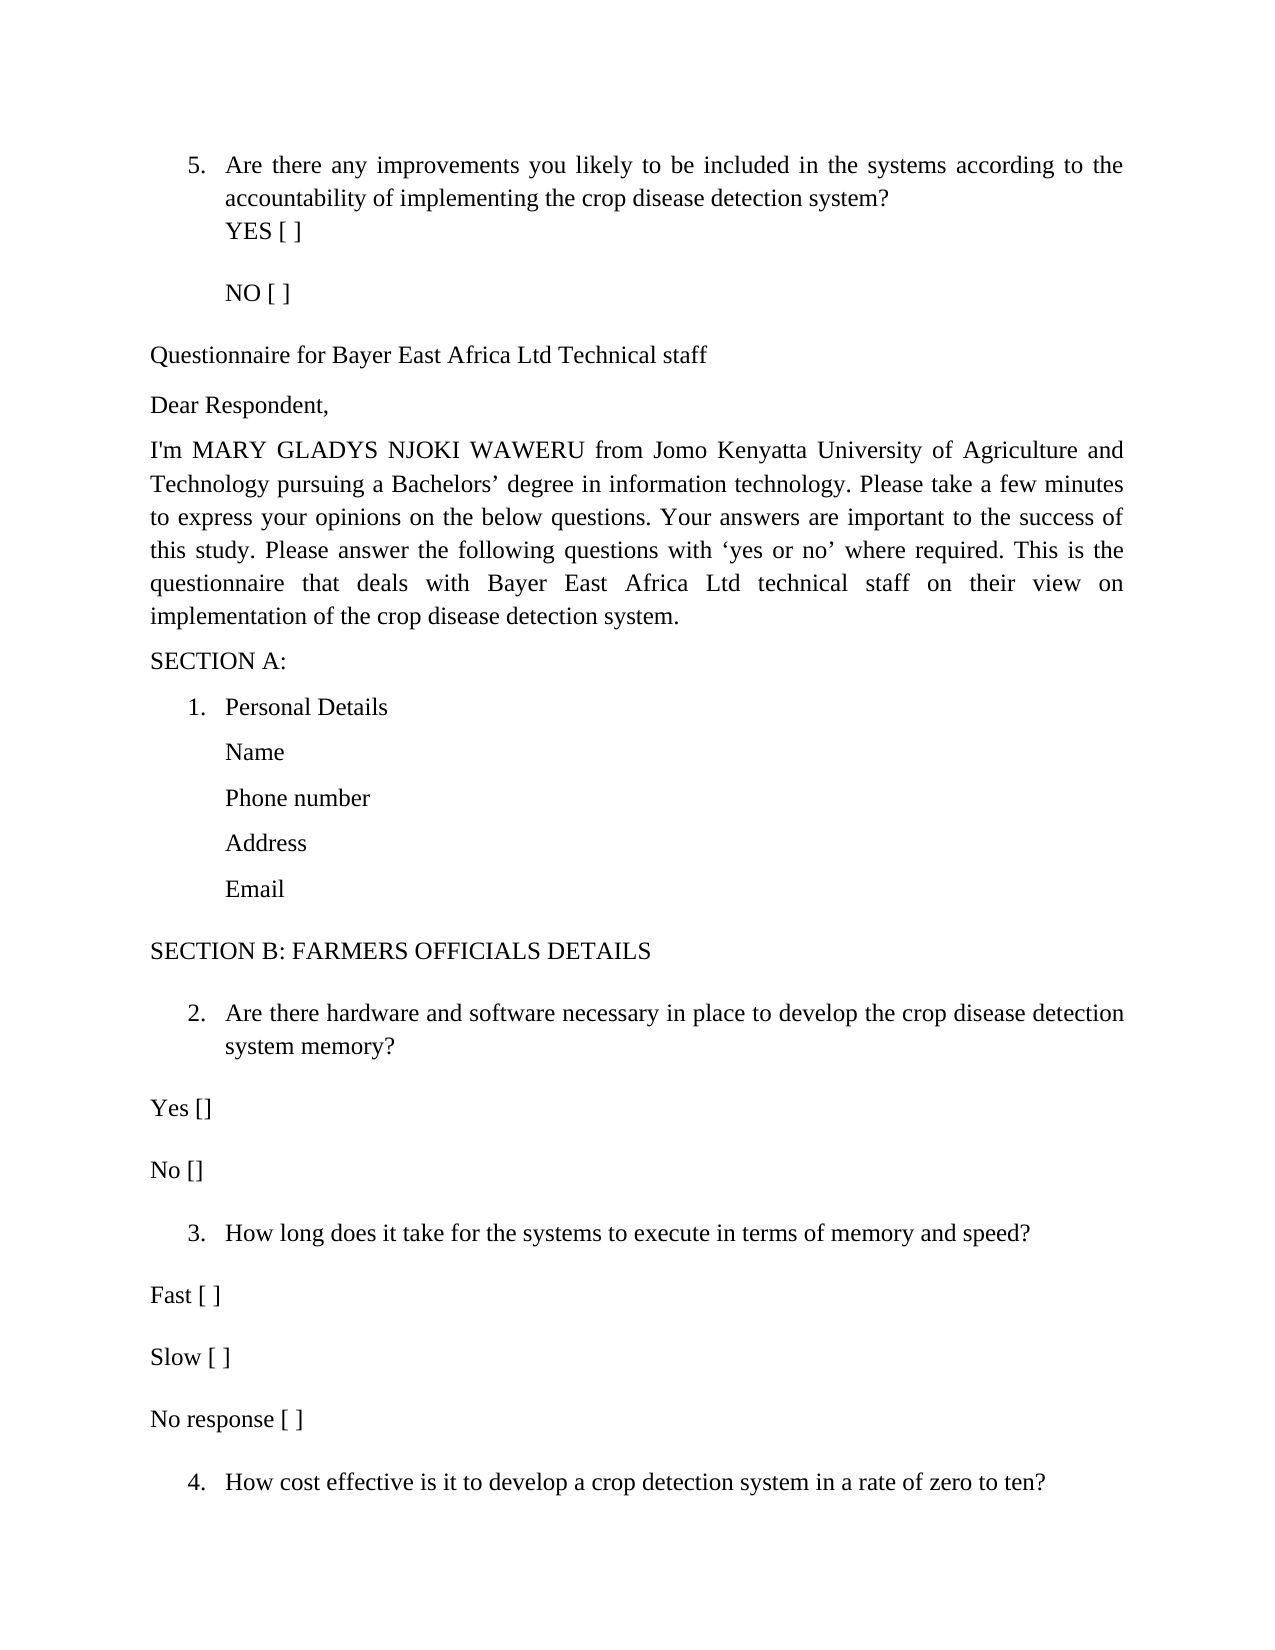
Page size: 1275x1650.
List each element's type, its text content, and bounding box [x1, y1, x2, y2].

list YES [ ] [225, 216, 1125, 245]
text No [] [150, 1156, 1125, 1184]
text SECTION A: [150, 646, 1125, 675]
text NO [ ] [225, 278, 1125, 307]
text Yes [] [150, 1093, 1125, 1122]
list Are there hardware and software necessary in place to develop the crop disease detection system memory? [187, 998, 1125, 1060]
list How cost effective is it to develop a crop detection system in a rate of zero to ten? [187, 1467, 1125, 1495]
text Questionnaire for Bayer East Africa Ltd Technical staff [150, 340, 1125, 369]
text Dear Respondent, [150, 390, 1125, 419]
text Slow [ ] [150, 1342, 1125, 1371]
text Fast [ ] [150, 1280, 1125, 1309]
text Phone number [225, 783, 1125, 812]
text I'm MARY GLADYS NJOKI WAWERU from Jomo Kenyatta University of Agriculture and Technology pursuing a Bachelors’ degree in information technology. Please take a few minutes to express your opinions on the below questions. Your answers are important to the success of this study. Please answer the following questions with ‘yes or no’ where required. This is the questionnaire that deals with Bayer East Africa Ltd technical staff on their view on implementation of the crop disease detection system. [150, 436, 1125, 629]
text Name [225, 737, 1125, 766]
list Personal Details [187, 692, 1125, 721]
list Are there any improvements you likely to be included in the systems according to the accountability of implementing the crop disease detection system? [187, 150, 1125, 212]
text No response [ ] [150, 1404, 1125, 1433]
text SECTION B: FARMERS OFFICIALS DETAILS [150, 936, 1125, 965]
list How long does it take for the systems to execute in terms of memory and speed? [187, 1218, 1125, 1247]
text Email [225, 874, 1125, 903]
text Address [225, 828, 1125, 857]
